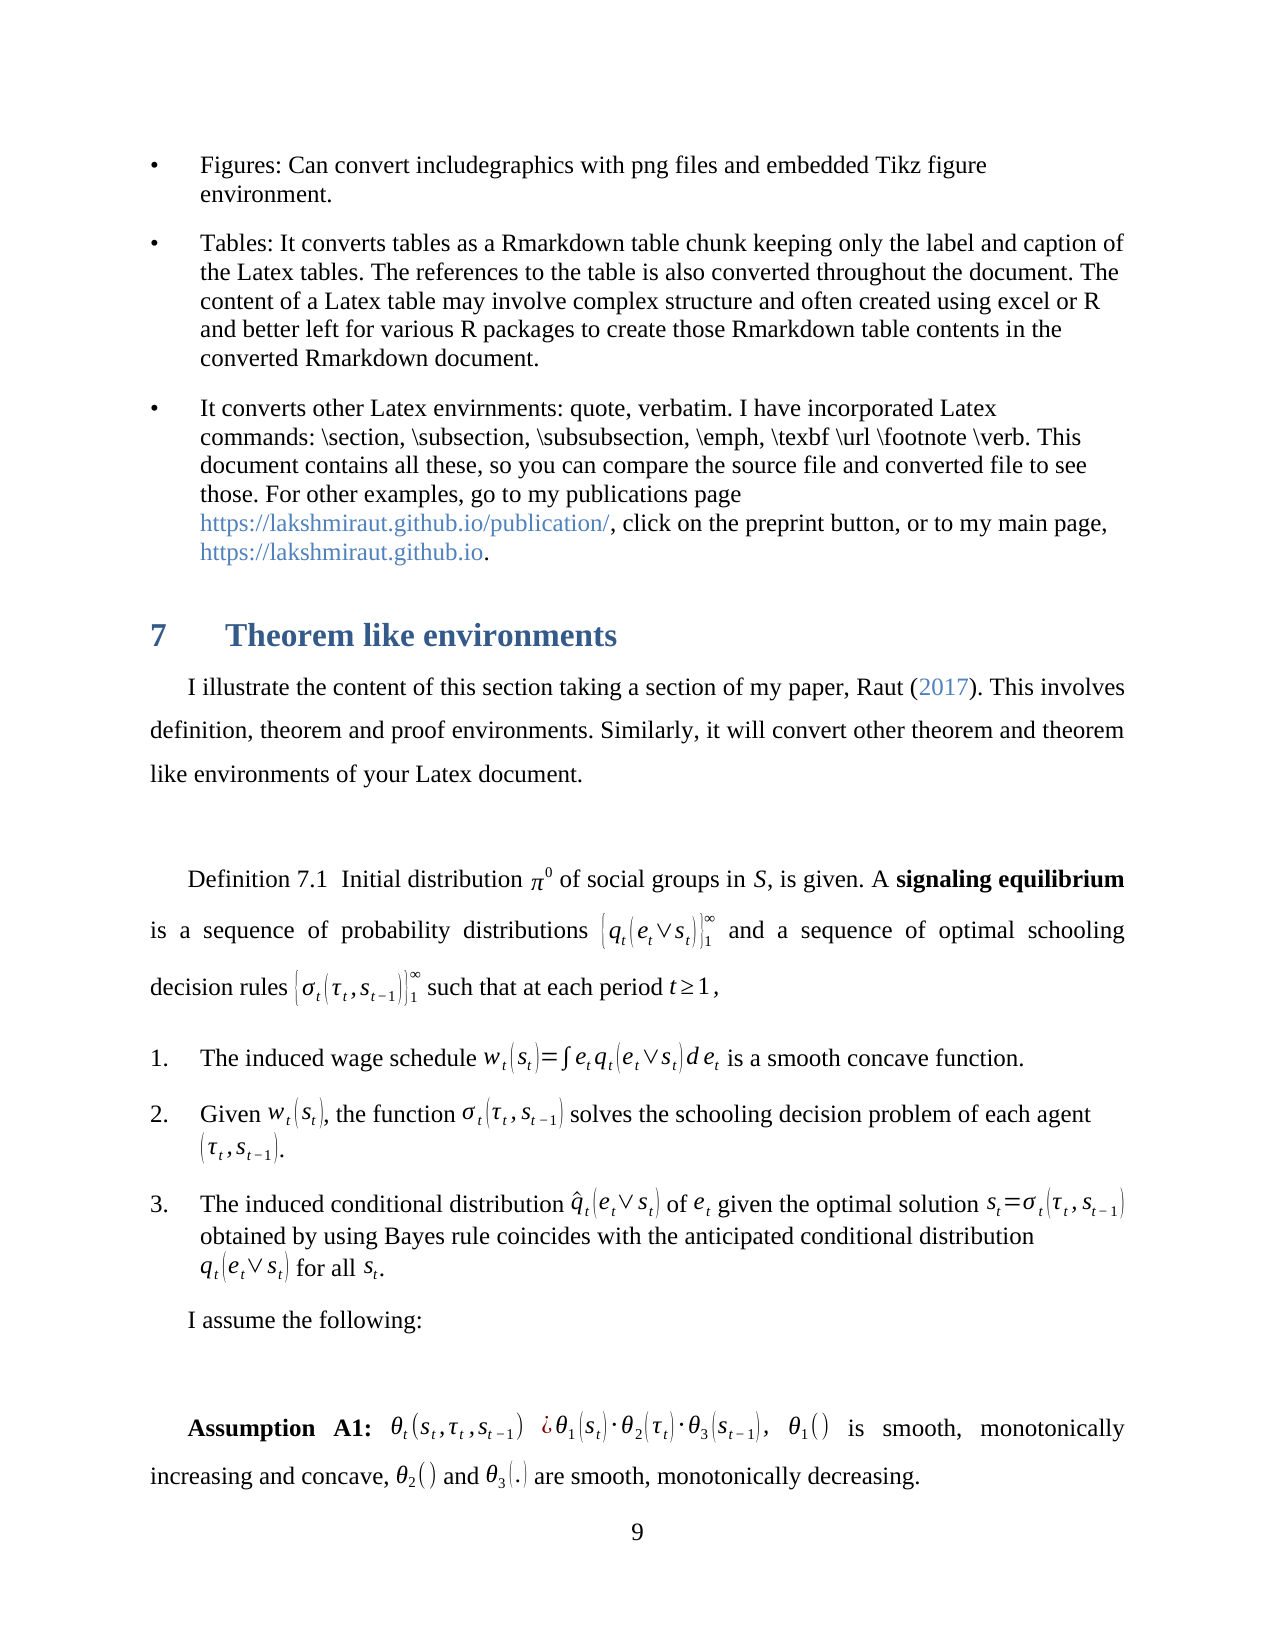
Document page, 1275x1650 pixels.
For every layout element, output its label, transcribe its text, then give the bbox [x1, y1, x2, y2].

text I illustrate the content of this section taking a section of my paper, Raut (2017). This involves definition, theorem and proof environments. Similarly, it will convert other theorem and theorem like environments of your Latex document. [150, 672, 1125, 787]
list Given , the function solves the schooling decision problem of each agent . [150, 1096, 1125, 1166]
list The induced conditional distribution of given the optimal solution obtained by using Bayes rule coincides with the anticipated conditional distribution for all . [150, 1186, 1125, 1284]
text Definition 7.1 Initial distribution of social groups in , is given. A signaling equilibrium is a sequence of probability distributions and a sequence of optimal schooling decision rules such that at each period [150, 863, 1125, 1007]
list The induced wage schedule is a smooth concave function. [150, 1041, 1125, 1075]
list Tables: It converts tables as a Rmarkdown table chunk keeping only the label and caption of the Latex tables. The references to the table is also converted throughout the document. The content of a Latex table may involve complex structure and often created using excel or R and better left for various R packages to create those Rmarkdown table contents in the converted Rmarkdown document. [150, 228, 1125, 372]
text Assumption A1: is smooth, monotonically increasing and concave, and are smooth, monotonically decreasing. [150, 1410, 1125, 1492]
list It converts other Latex envirnments: quote, verbatim. I have incorporated Latex commands: \section, \subsection, \subsubsection, \emph, \texbf \url \footnote \verb. This document contains all these, so you can compare the source file and converted file to see those. For other examples, go to my publications page https://lakshmiraut.github.io/publication/, click on the preprint button, or to my main page, https://lakshmiraut.github.io. [150, 393, 1125, 565]
subtitle 7 Theorem like environments [150, 615, 1125, 654]
list Figures: Can convert includegraphics with png files and embedded Tikz figure environment. [150, 150, 1125, 207]
text I assume the following: [150, 1305, 1125, 1334]
